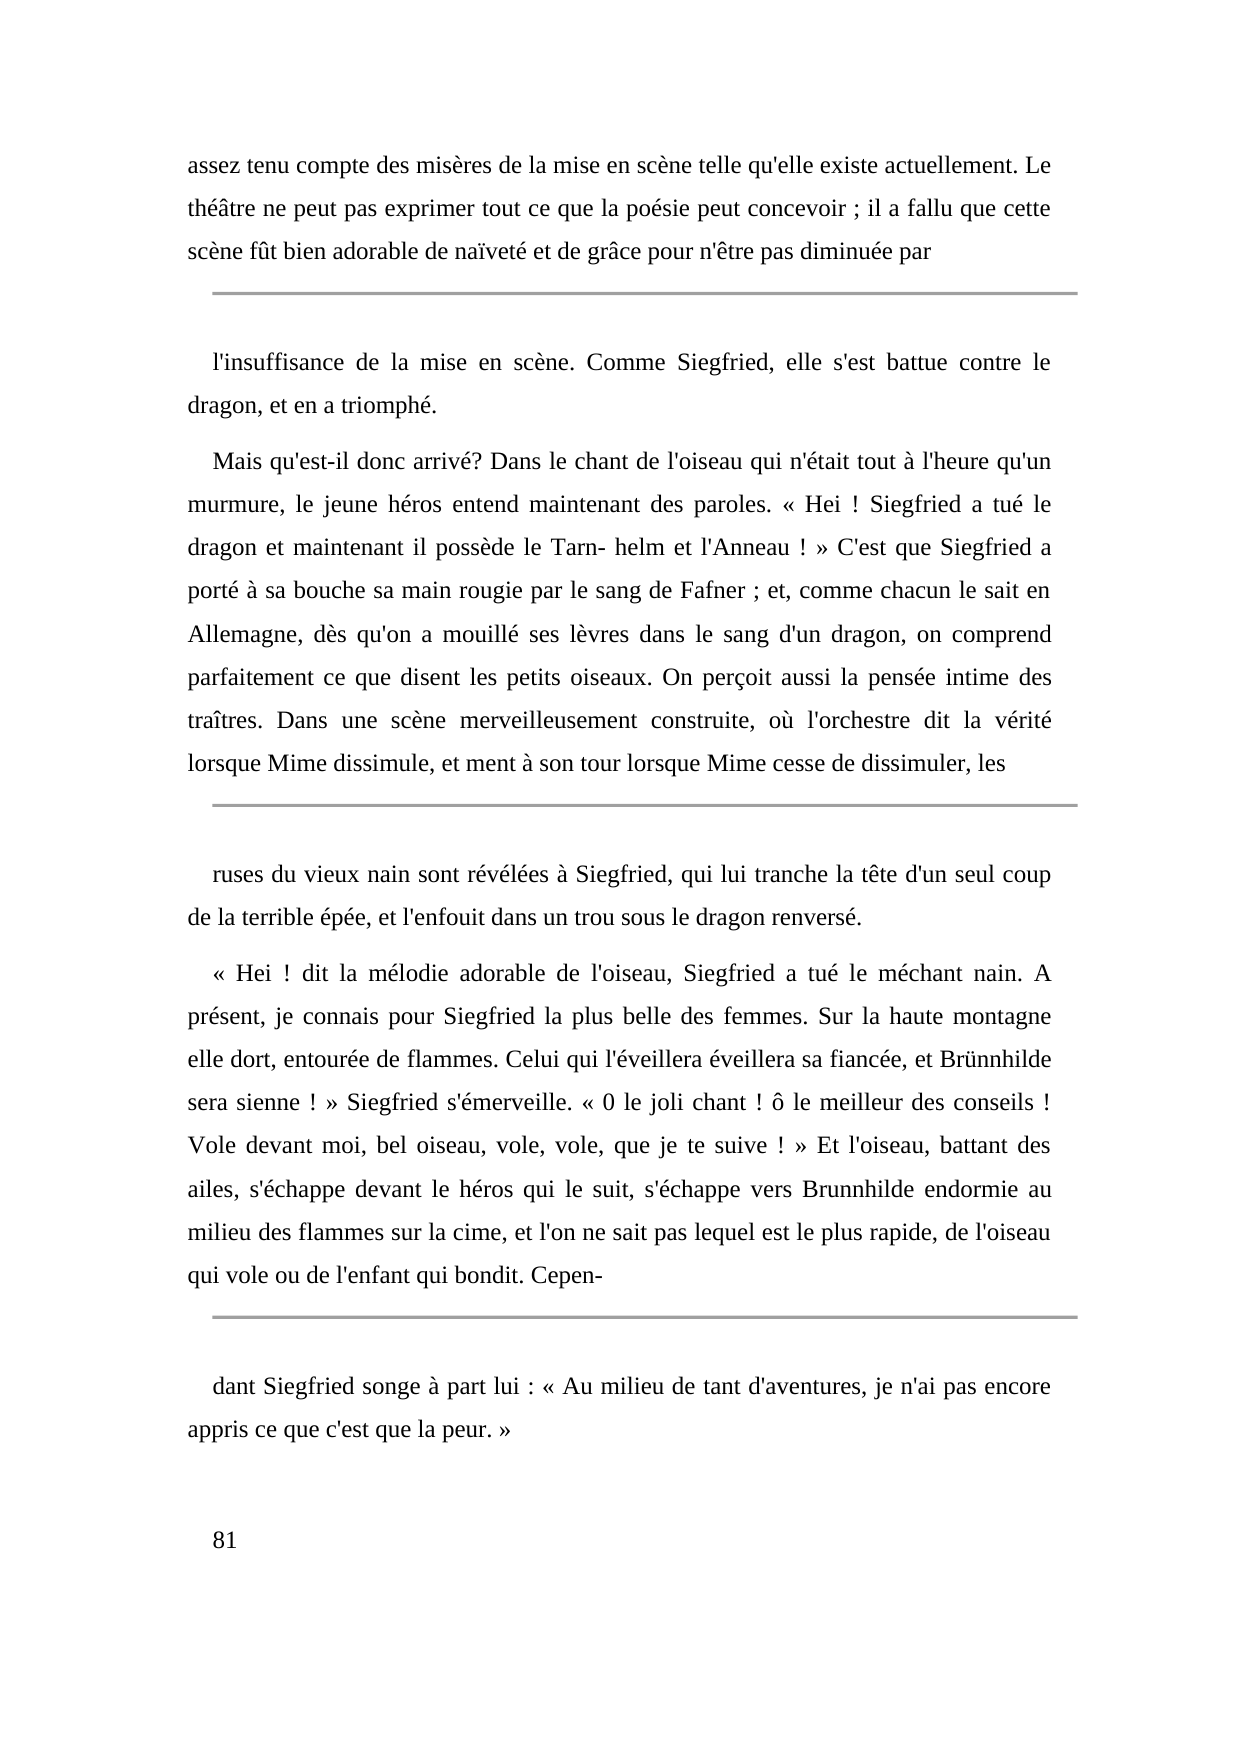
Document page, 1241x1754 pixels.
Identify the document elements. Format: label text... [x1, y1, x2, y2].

text ruses du vieux nain sont révélées à Siegfried, qui lui tranche la tête d'un seul coup de la terrible épée, et l'enfouit dans un trou sous le dragon renversé. [187, 859, 1053, 931]
text dant Siegfried songe à part lui : « Au milieu de tant d'aventures, je n'ai pas encore appris ce que c'est que la peur. » [187, 1371, 1053, 1443]
text Mais qu'est-il donc arrivé? Dans le chant de l'oiseau qui n'était tout à l'heure qu'un murmure, le jeune héros entend maintenant des paroles. « Hei ! Siegfried a tué le dragon et maintenant il possède le Tarn- helm et l'Anneau ! » C'est que Siegfried a porté à sa bouche sa main rougie par le sang de Fafner ; et, comme chacun le sait en Allemagne, dès qu'on a mouillé ses lèvres dans le sang d'un dragon, on comprend parfaitement ce que disent les petits oiseaux. On perçoit aussi la pensée intime des traîtres. Dans une scène merveilleusement construite, où l'orchestre dit la vérité lorsque Mime dissimule, et ment à son tour lorsque Mime cesse de dissimuler, les [187, 446, 1053, 777]
text « Hei ! dit la mélodie adorable de l'oiseau, Siegfried a tué le méchant nain. A présent, je connais pour Siegfried la plus belle des femmes. Sur la haute montagne elle dort, entourée de flammes. Celui qui l'éveillera éveillera sa fiancée, et Brünnhilde sera sienne ! » Siegfried s'émerveille. « 0 le joli chant ! ô le meilleur des conseils ! Vole devant moi, bel oiseau, vole, vole, que je te suive ! » Et l'oiseau, battant des ailes, s'échappe devant le héros qui le suit, s'échappe vers Brunnhilde endormie au milieu des flammes sur la cime, et l'on ne sait pas lequel est le plus rapide, de l'oiseau qui vole ou de l'enfant qui bondit. Cepen- [187, 958, 1053, 1289]
text l'insuffisance de la mise en scène. Comme Siegfried, elle s'est battue contre le dragon, et en a triomphé. [187, 347, 1053, 419]
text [187, 150, 1053, 265]
